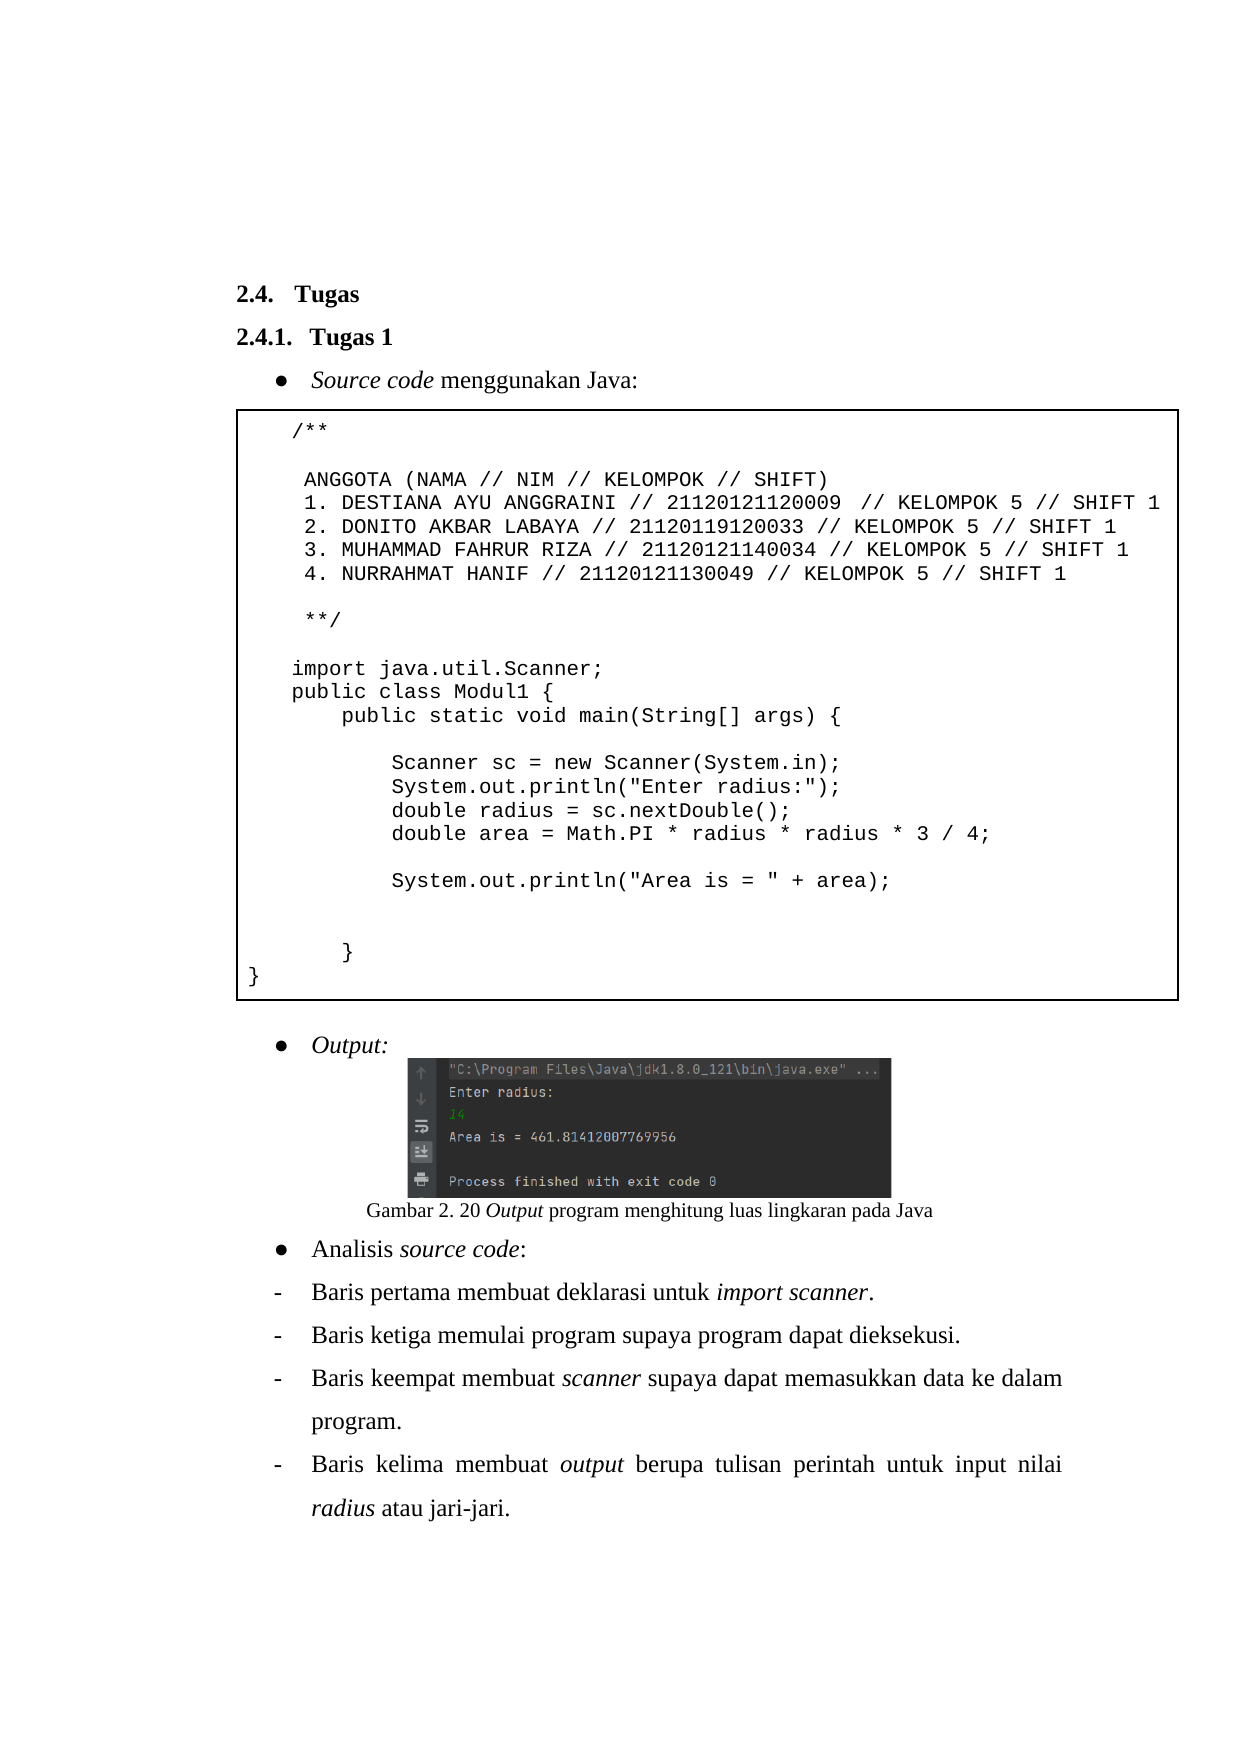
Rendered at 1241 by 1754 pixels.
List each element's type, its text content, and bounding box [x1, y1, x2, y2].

subtitle 2.4. Tugas [236, 279, 1063, 308]
list Output: [274, 1030, 1063, 1059]
list Source code menggunakan Java: [274, 366, 1063, 394]
text Gambar 2. 20 Output program menghitung luas lingkaran pada Java [236, 1198, 1063, 1222]
list Baris pertama membuat deklarasi untuk import scanner. [274, 1277, 1063, 1306]
list Analisis source code: [274, 1234, 1063, 1263]
table_header /** ANGGOTA (NAMA // NIM // KELOMPOK // SHIFT) 1. DESTIANA AYU ANGGRAINI // 21120121120009 // KELOMPOK 5 // SHIFT 1 2. DONITO AKBAR LABAYA // 21120119120033 // KELOMPOK 5 // SHIFT 1 3. MUHAMMAD FAHRUR RIZA // 21120121140034 // KELOMPOK 5 // SHIFT 1 4. NURRAHMAT HANIF // 21120121130049 // KELOMPOK 5 // SHIFT 1 **/ import java.util.Scanner; public class Modul1 { public static void main(String[] args) { Scanner sc = new Scanner(System.in); System.out.println("Enter radius:"); double radius = sc.nextDouble(); double area = Math.PI * radius * radius * 3 / 4; System.out.println("Area is = " + area); } } [238, 411, 1177, 999]
list Baris kelima membuat output berupa tulisan perintah untuk input nilai radius atau jari-jari. [274, 1449, 1063, 1521]
picture [407, 1058, 892, 1198]
subtitle 2.4.1. Tugas 1 [236, 322, 1063, 351]
list Baris ketiga memulai program supaya program dapat dieksekusi. [274, 1320, 1063, 1349]
list Baris keempat membuat scanner supaya dapat memasukkan data ke dalam program. [274, 1363, 1063, 1435]
